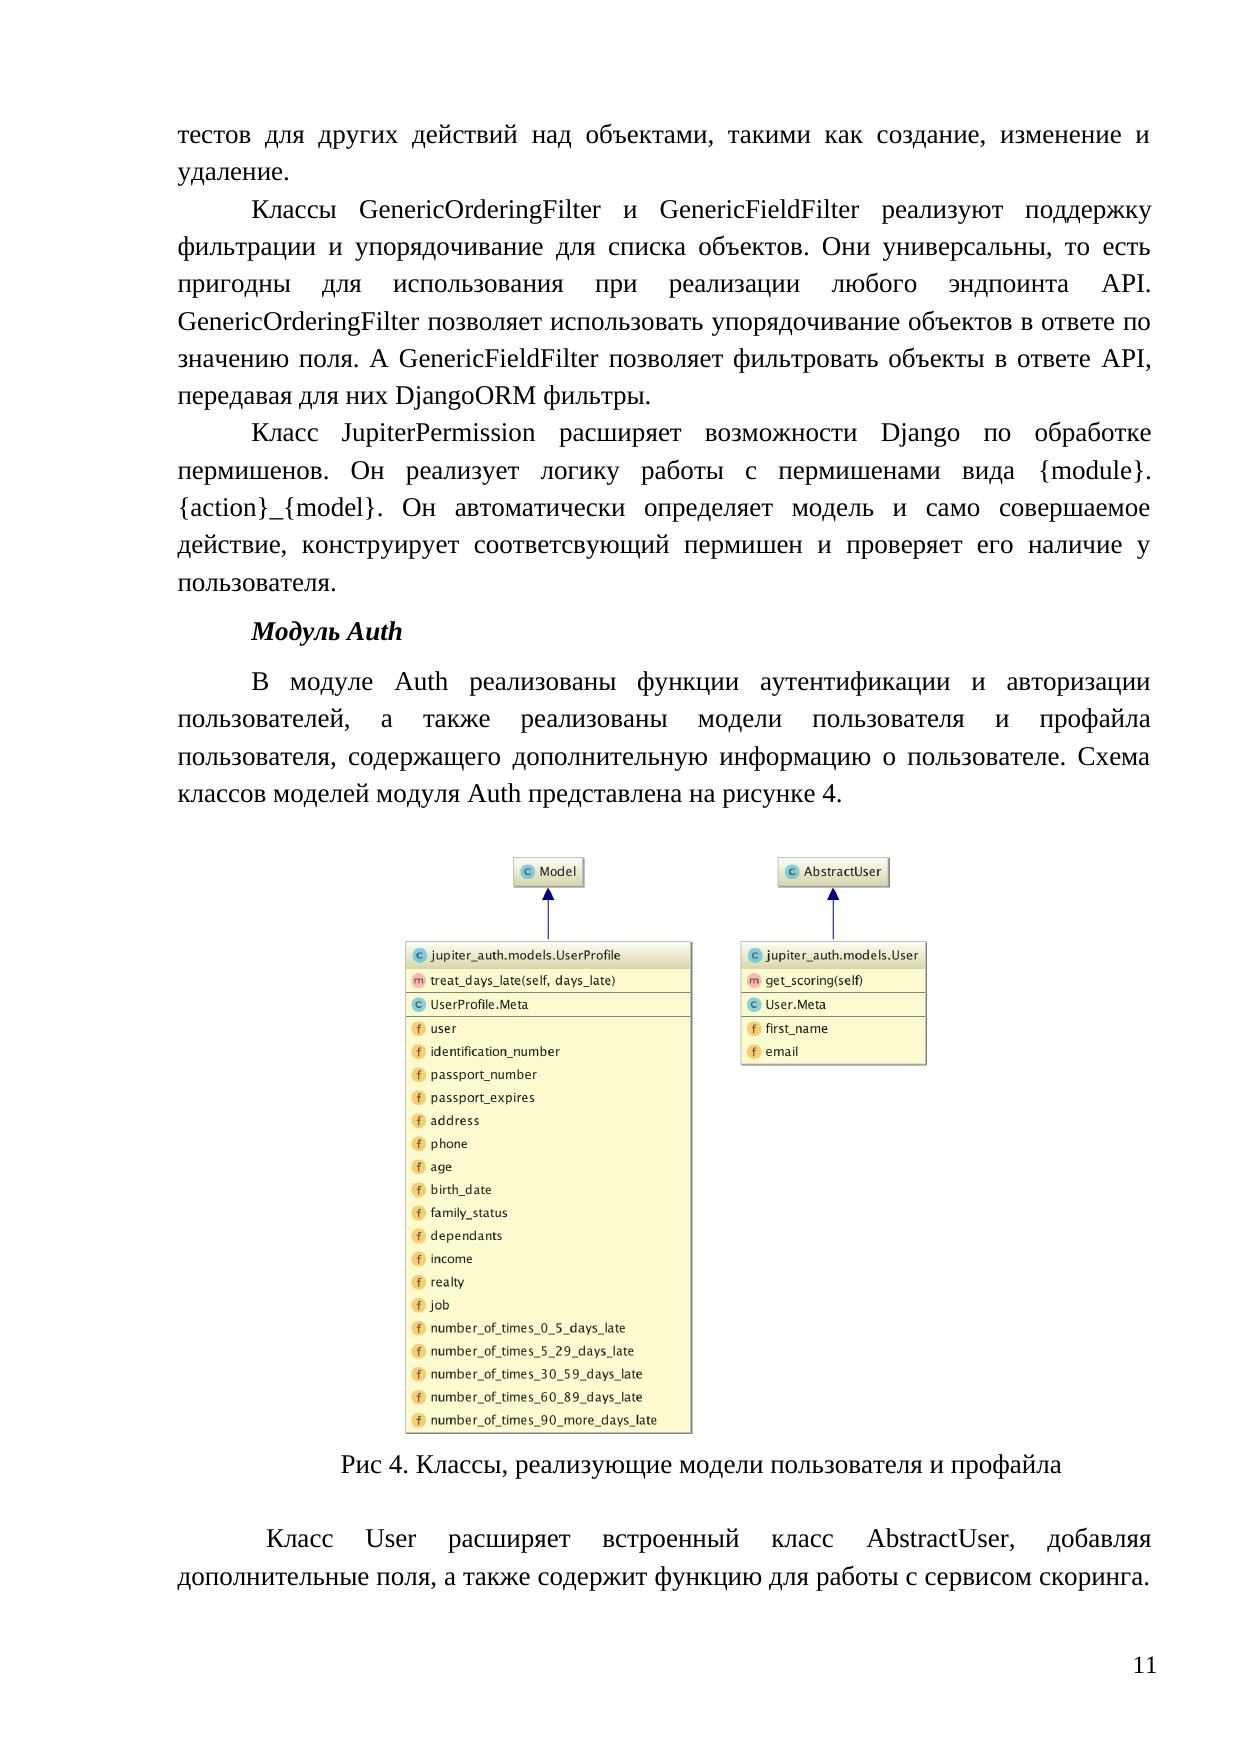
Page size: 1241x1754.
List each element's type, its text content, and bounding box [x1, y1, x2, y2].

subtitle Модуль Auth [177, 615, 1152, 647]
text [177, 118, 1152, 187]
text Класс JupiterPermission расширяет возможности Django по обработке пермишенов. Он реализует логику работы с пермишенами вида {module}.{action}_{model}. Он автоматически определяет модель и само совершаемое действие, конструирует соответсвующий пермишен и проверяет его наличие у пользователя. [177, 416, 1152, 597]
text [177, 1522, 1152, 1591]
text Классы GenericOrderingFilter и GenericFieldFilter реализуют поддержку фильтрации и упорядочивание для списка объектов. Они универсальны, то есть пригодны для использования при реализации любого эндпоинта API. GenericOrderingFilter позволяет использовать упорядочивание объектов в ответе по значению поля. А GenericFieldFilter позволяет фильтровать объекты в ответе API, передавая для них DjangoORM фильтры. [177, 193, 1152, 410]
text В модуле Auth реализованы функции аутентификации и авторизации пользователей, а также реализованы модели пользователя и профайла пользователя, содержащего дополнительную информацию о пользователе. Схема классов моделей модуля Auth представлена на рисунке 4. [177, 665, 1152, 808]
text Рис 4. Классы, реализующие модели пользователя и профайла [177, 1448, 1152, 1479]
picture [396, 851, 933, 1442]
